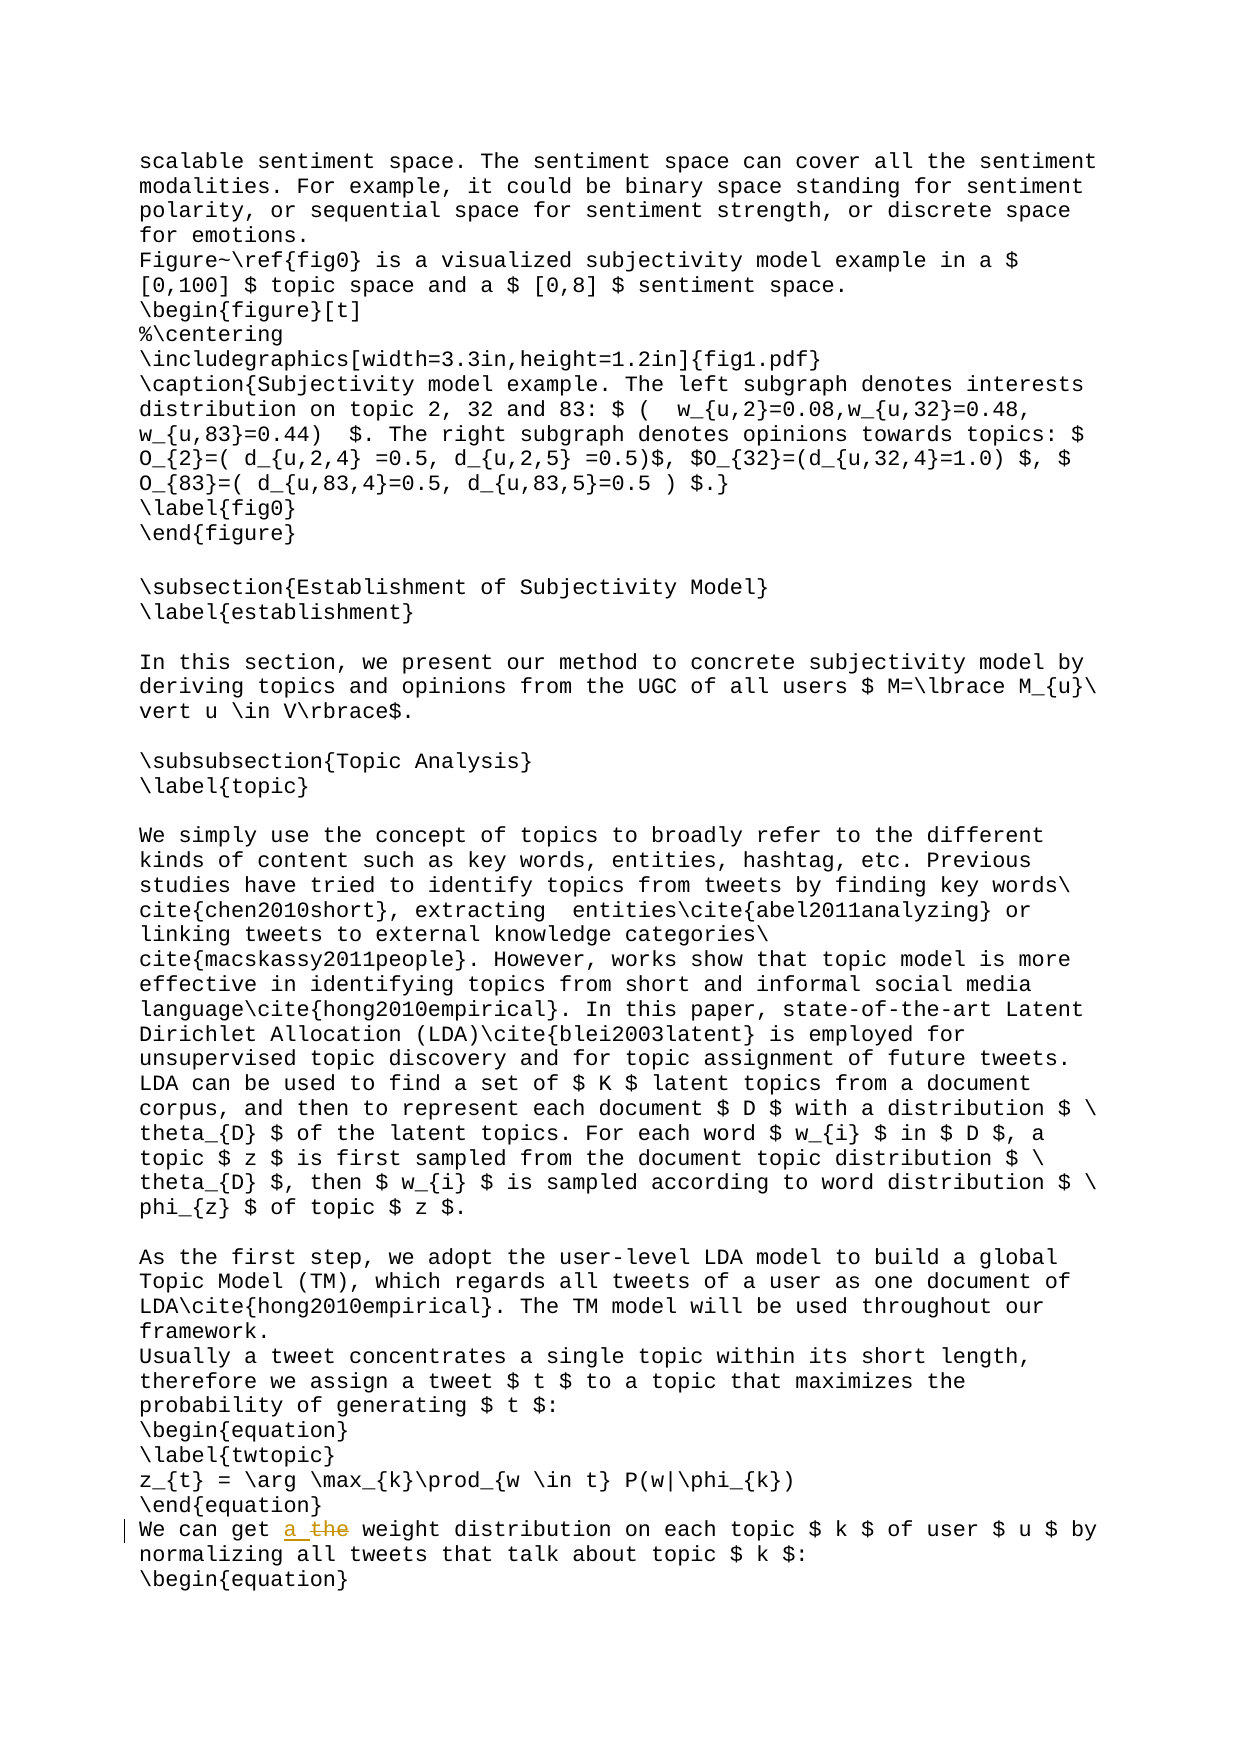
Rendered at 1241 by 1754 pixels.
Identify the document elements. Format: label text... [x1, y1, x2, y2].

text \label{topic} [139, 775, 1101, 799]
text \end{figure} [139, 522, 1101, 547]
text \includegraphics[width=3.3in,height=1.2in]{fig1.pdf} [139, 348, 1101, 373]
text %\centering [139, 323, 1101, 348]
text We can get weight distribution on each topic $ k $ of user $ u $ by normalizing all tweets that talk about topic $ k $: [139, 1518, 1101, 1568]
text As the first step, we adopt the user-level LDA model to build a global Topic Model (TM), which regards all tweets of a user as one document of LDA\cite{hong2010empirical}. The TM model will be used throughout our framework. [139, 1246, 1101, 1345]
text We simply use the concept of topics to broadly refer to the different kinds of content such as key words, entities, hashtag, etc. Previous studies have tried to identify topics from tweets by finding key words\cite{chen2010short}, extracting entities\cite{abel2011analyzing} or linking tweets to external knowledge categories\cite{macskassy2011people}. However, works show that topic model is more effective in identifying topics from short and informal social media language\cite{hong2010empirical}. In this paper, state-of-the-art Latent Dirichlet Allocation (LDA)\cite{blei2003latent} is employed for unsupervised topic discovery and for topic assignment of future tweets. LDA can be used to find a set of $ K $ latent topics from a document corpus, and then to represent each document $ D $ with a distribution $ \theta_{D} $ of the latent topics. For each word $ w_{i} $ in $ D $, a topic $ z $ is first sampled from the document topic distribution $ \theta_{D} $, then $ w_{i} $ is sampled according to word distribution $ \phi_{z} $ of topic $ z $. [139, 824, 1101, 1221]
text \begin{equation} [139, 1419, 1101, 1444]
text \end{equation} [139, 1494, 1101, 1518]
text Figure~\ref{fig0} is a visualized subjectivity model example in a $ [0,100] $ topic space and a $ [0,8] $ sentiment space. [139, 249, 1101, 299]
text \label{twtopic} [139, 1444, 1101, 1469]
text \subsubsection{Topic Analysis} [139, 750, 1101, 775]
text \caption{Subjectivity model example. The left subgraph denotes interests distribution on topic 2, 32 and 83: $ ( w_{u,2}=0.08,w_{u,32}=0.48, w_{u,83}=0.44) $. The right subgraph denotes opinions towards topics: $ O_{2}=( d_{u,2,4} =0.5, d_{u,2,5} =0.5)$, $O_{32}=(d_{u,32,4}=1.0) $, $ O_{83}=( d_{u,83,4}=0.5, d_{u,83,5}=0.5 ) $.} [139, 373, 1101, 497]
text Usually a tweet concentrates a single topic within its short length, therefore we assign a tweet $ t $ to a topic that maximizes the probability of generating $ t $: [139, 1345, 1101, 1419]
text z_{t} = \arg \max_{k}\prod_{w \in t} P(w|\phi_{k}) [139, 1469, 1101, 1494]
text In this section, we present our method to concrete subjectivity model by deriving topics and opinions from the UGC of all users $ M=\lbrace M_{u}\vert u \in V\rbrace$. [139, 651, 1101, 725]
text \subsection{Establishment of Subjectivity Model} [139, 576, 1101, 601]
text \label{fig0} [139, 497, 1101, 522]
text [139, 150, 1101, 249]
text \begin{equation} [139, 1568, 1101, 1593]
text \label{establishment} [139, 601, 1101, 626]
text \begin{figure}[t] [139, 299, 1101, 323]
